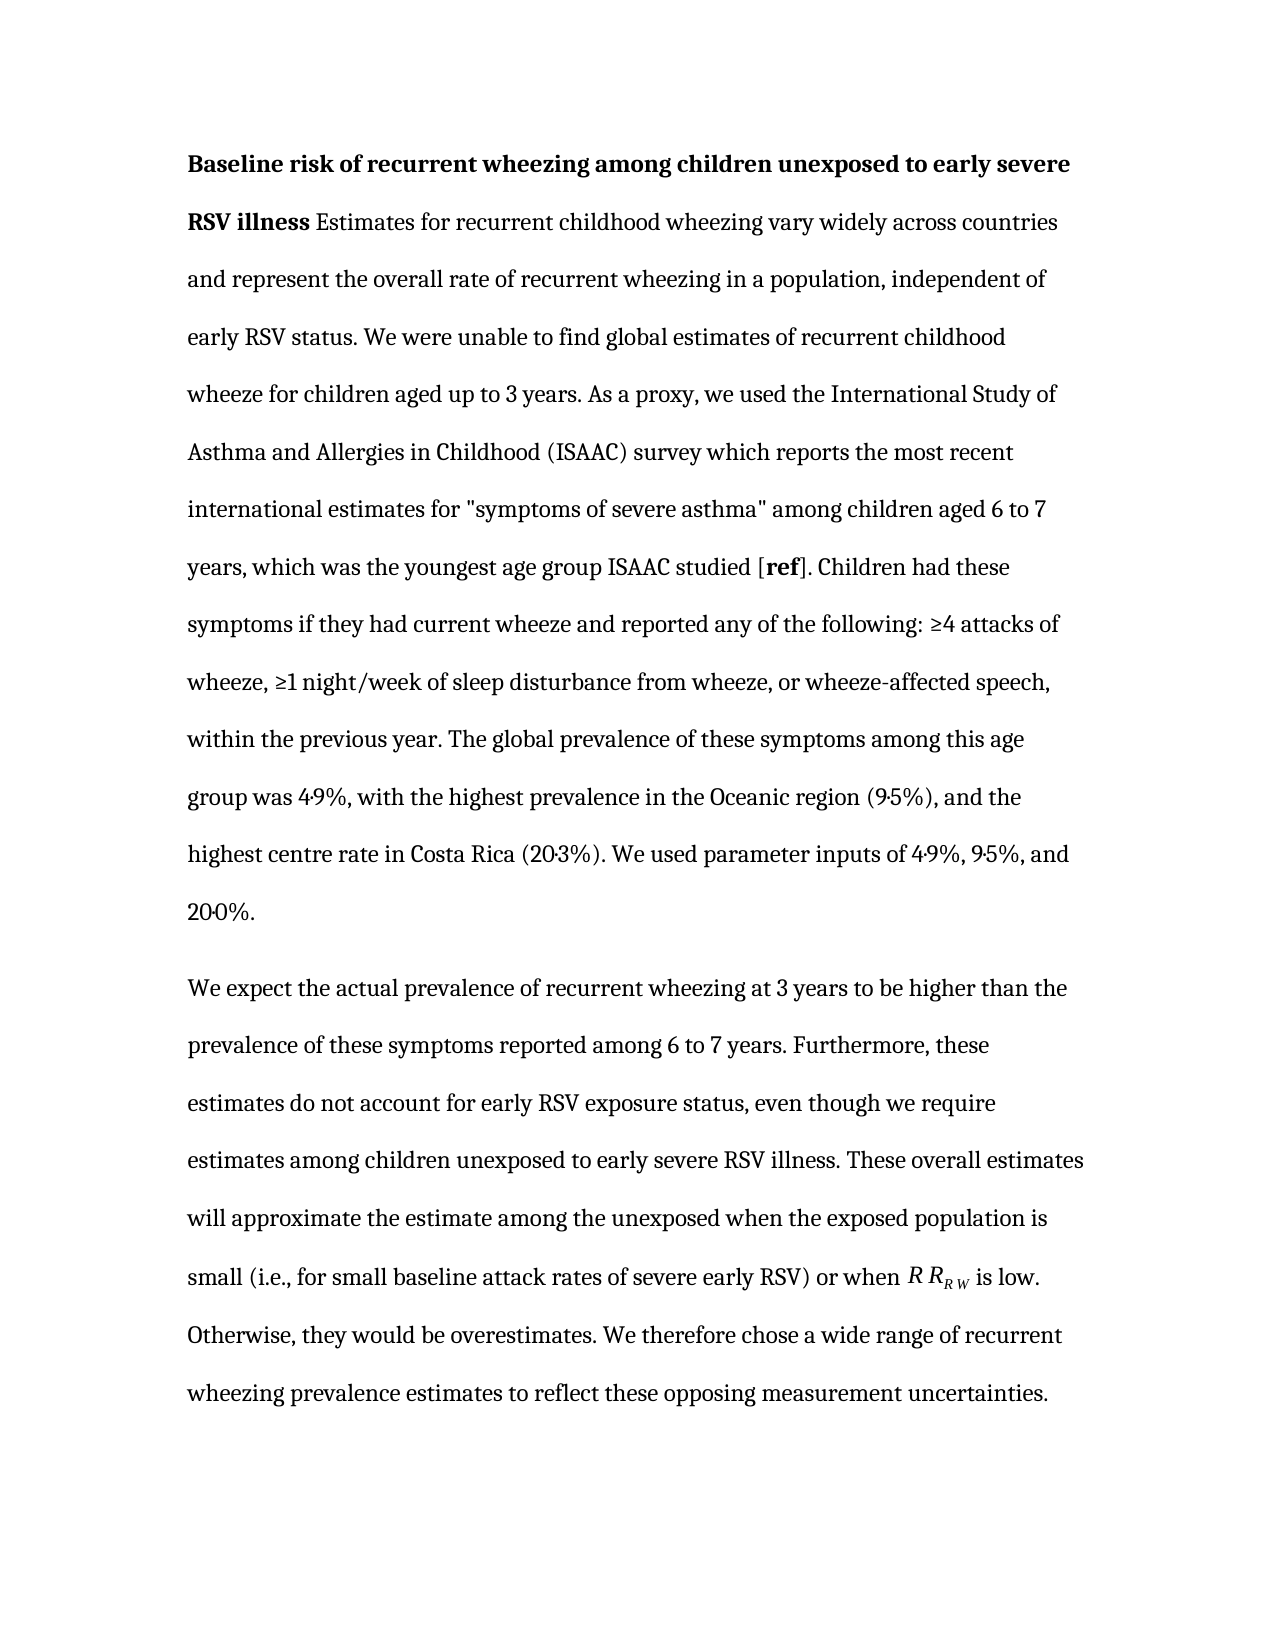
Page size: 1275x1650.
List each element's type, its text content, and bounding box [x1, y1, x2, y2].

text We expect the actual prevalence of recurrent wheezing at 3 years to be higher than the prevalence of these symptoms reported among 6 to 7 years. Furthermore, these estimates do not account for early RSV exposure status, even though we require estimates among children unexposed to early severe RSV illness. These overall estimates will approximate the estimate among the unexposed when the exposed population is small (i.e., for small baseline attack rates of severe early RSV) or when is low. Otherwise, they would be overestimates. We therefore chose a wide range of recurrent wheezing prevalence estimates to reflect these opposing measurement uncertainties. [187, 974, 1087, 1408]
text Baseline risk of recurrent wheezing among children unexposed to early severe RSV illness Estimates for recurrent childhood wheezing vary widely across countries and represent the overall rate of recurrent wheezing in a population, independent of early RSV status. We were unable to find global estimates of recurrent childhood wheeze for children aged up to 3 years. As a proxy, we used the International Study of Asthma and Allergies in Childhood (ISAAC) survey which reports the most recent international estimates for "symptoms of severe asthma" among children aged 6 to 7 years, which was the youngest age group ISAAC studied [ref]. Children had these symptoms if they had current wheeze and reported any of the following: ≥4 attacks of wheeze, ≥1 night/week of sleep disturbance from wheeze, or wheeze-affected speech, within the previous year. The global prevalence of these symptoms among this age group was 4·9%, with the highest prevalence in the Oceanic region (9·5%), and the highest centre rate in Costa Rica (20·3%). We used parameter inputs of 4·9%, 9·5%, and 20·0%. [187, 150, 1087, 926]
